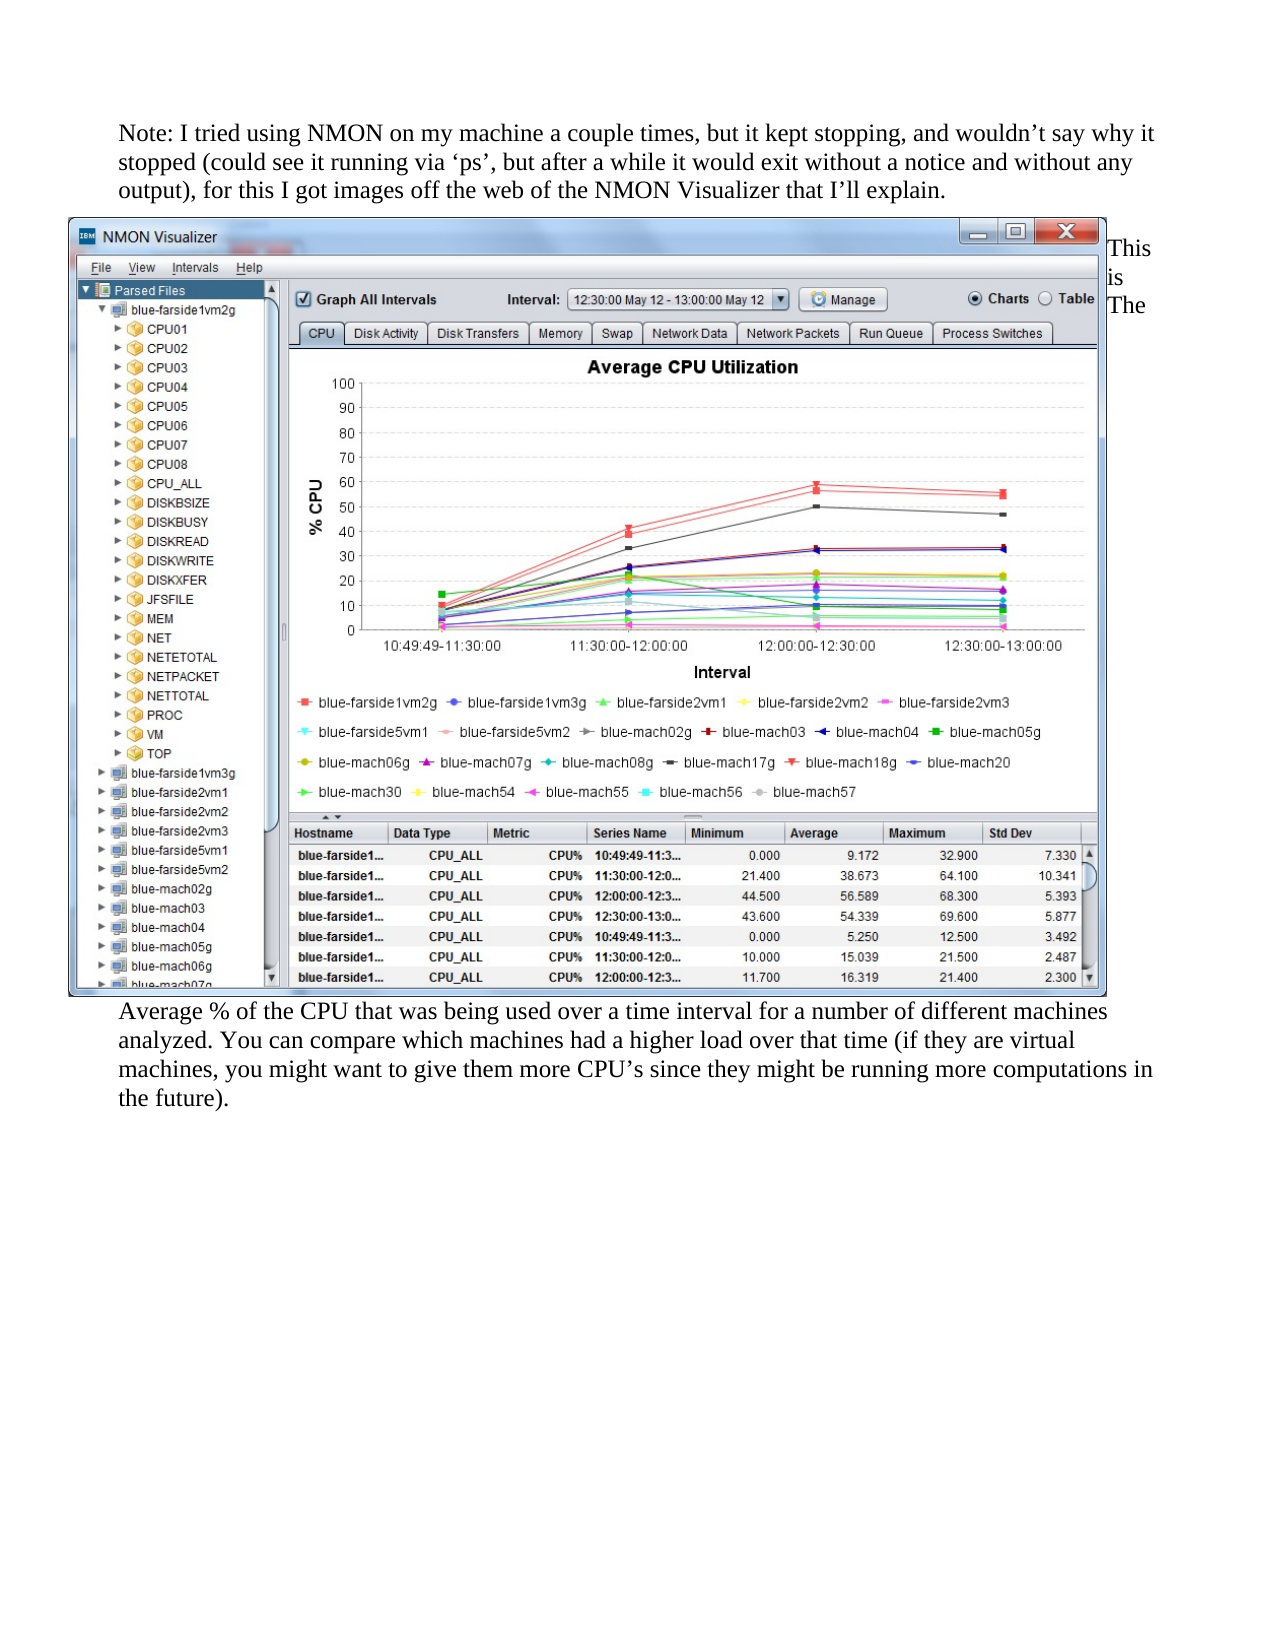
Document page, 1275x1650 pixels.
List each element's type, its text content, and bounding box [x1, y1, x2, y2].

text Note: I tried using NMON on my machine a couple times, but it kept stopping, and wouldn’t say why it stopped (could see it running via ‘ps’, but after a while it would exit without a notice and without any output), for this I got images off the web of the NMON Visualizer that I’ll explain. [118, 118, 1157, 204]
picture [68, 217, 1107, 997]
